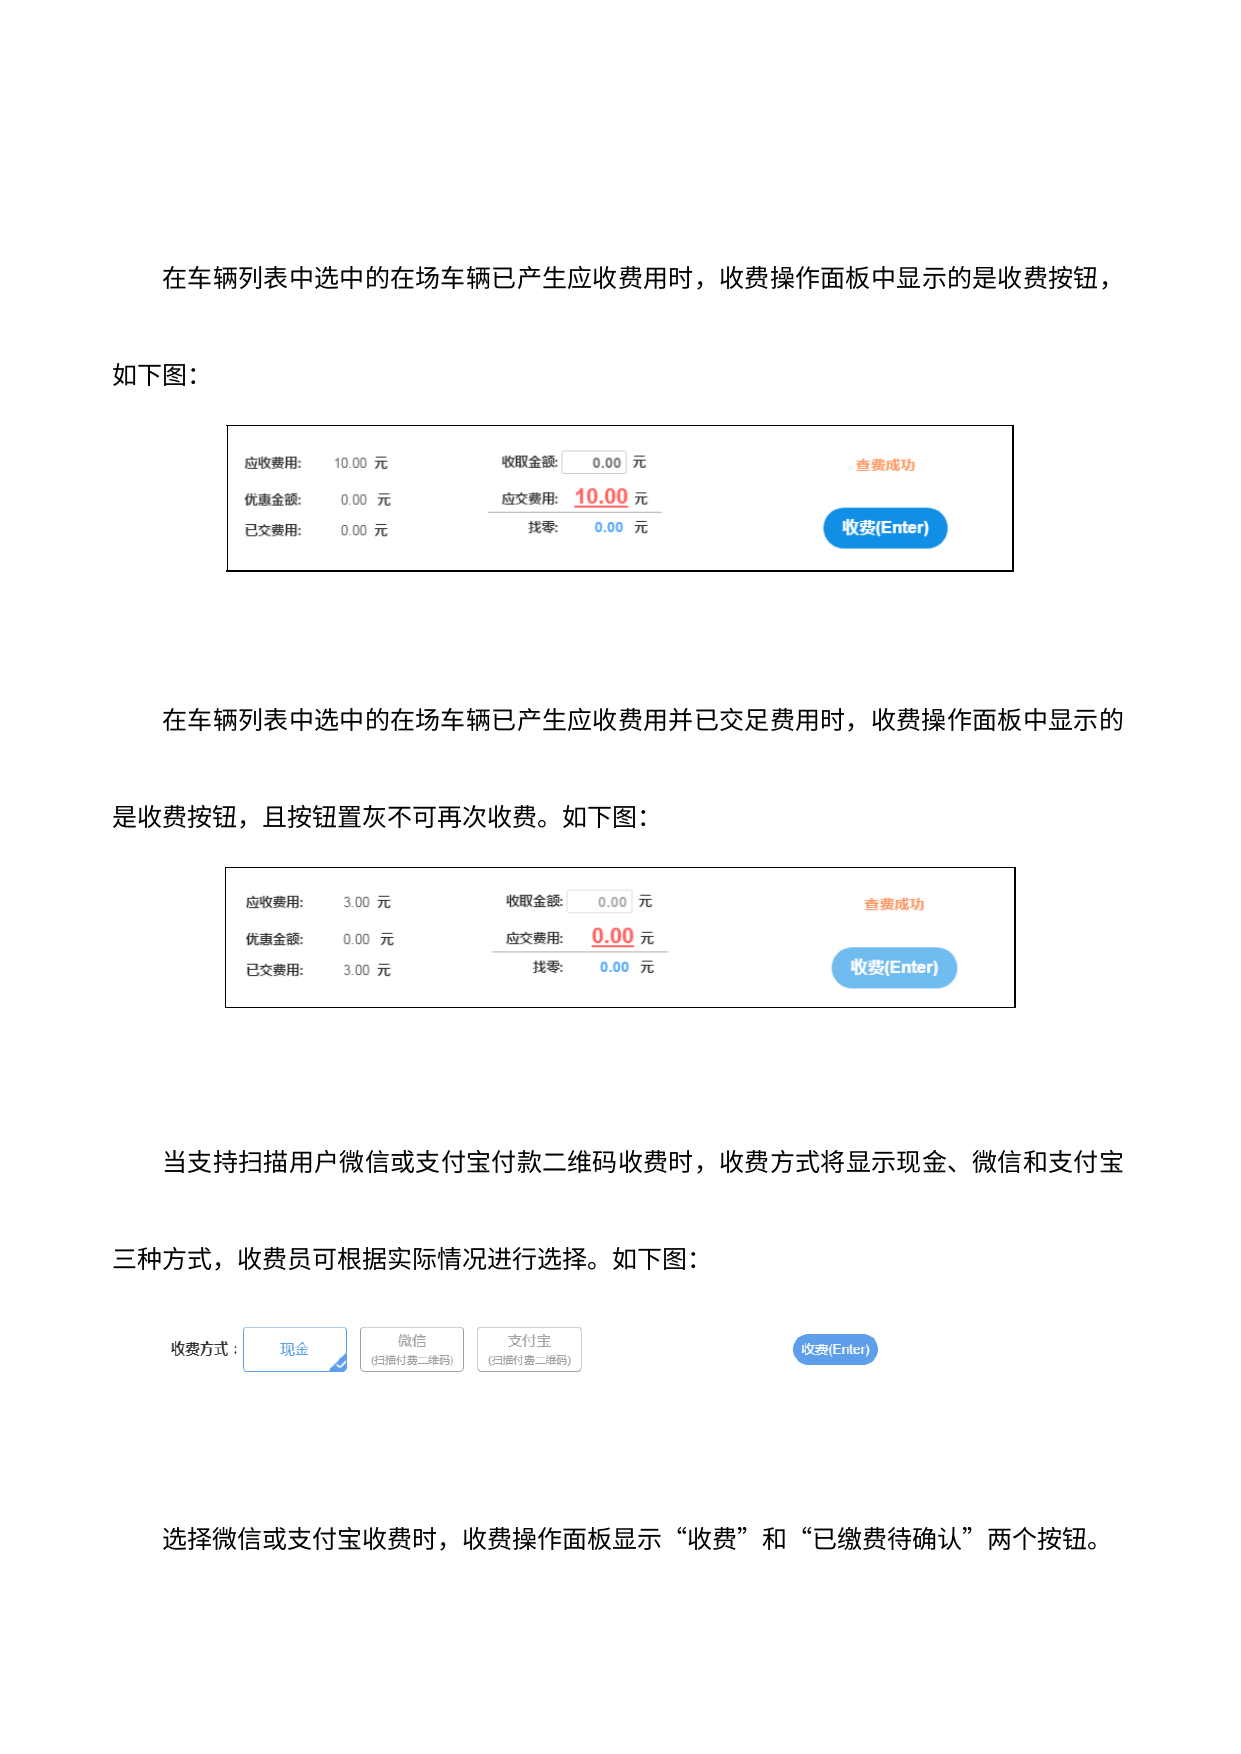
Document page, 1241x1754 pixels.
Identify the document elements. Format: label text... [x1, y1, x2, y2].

list 选择微信或支付宝收费时，收费操作面板显示“收费”和“已缴费待确认”两个按钮。 [112, 1505, 1128, 1570]
list 在车辆列表中选中的在场车辆已产生应收费用时，收费操作面板中显示的是收费按钮，如下图： [112, 244, 1128, 406]
picture [158, 1308, 1082, 1388]
list 在车辆列表中选中的在场车辆已产生应收费用并已交足费用时，收费操作面板中显示的是收费按钮，且按钮置灰不可再次收费。如下图： [112, 686, 1128, 848]
picture [228, 426, 1012, 570]
list 当支持扫描用户微信或支付宝付款二维码收费时，收费方式将显示现金、微信和支付宝三种方式，收费员可根据实际情况进行选择。如下图： [112, 1128, 1128, 1291]
picture [226, 868, 1014, 1007]
